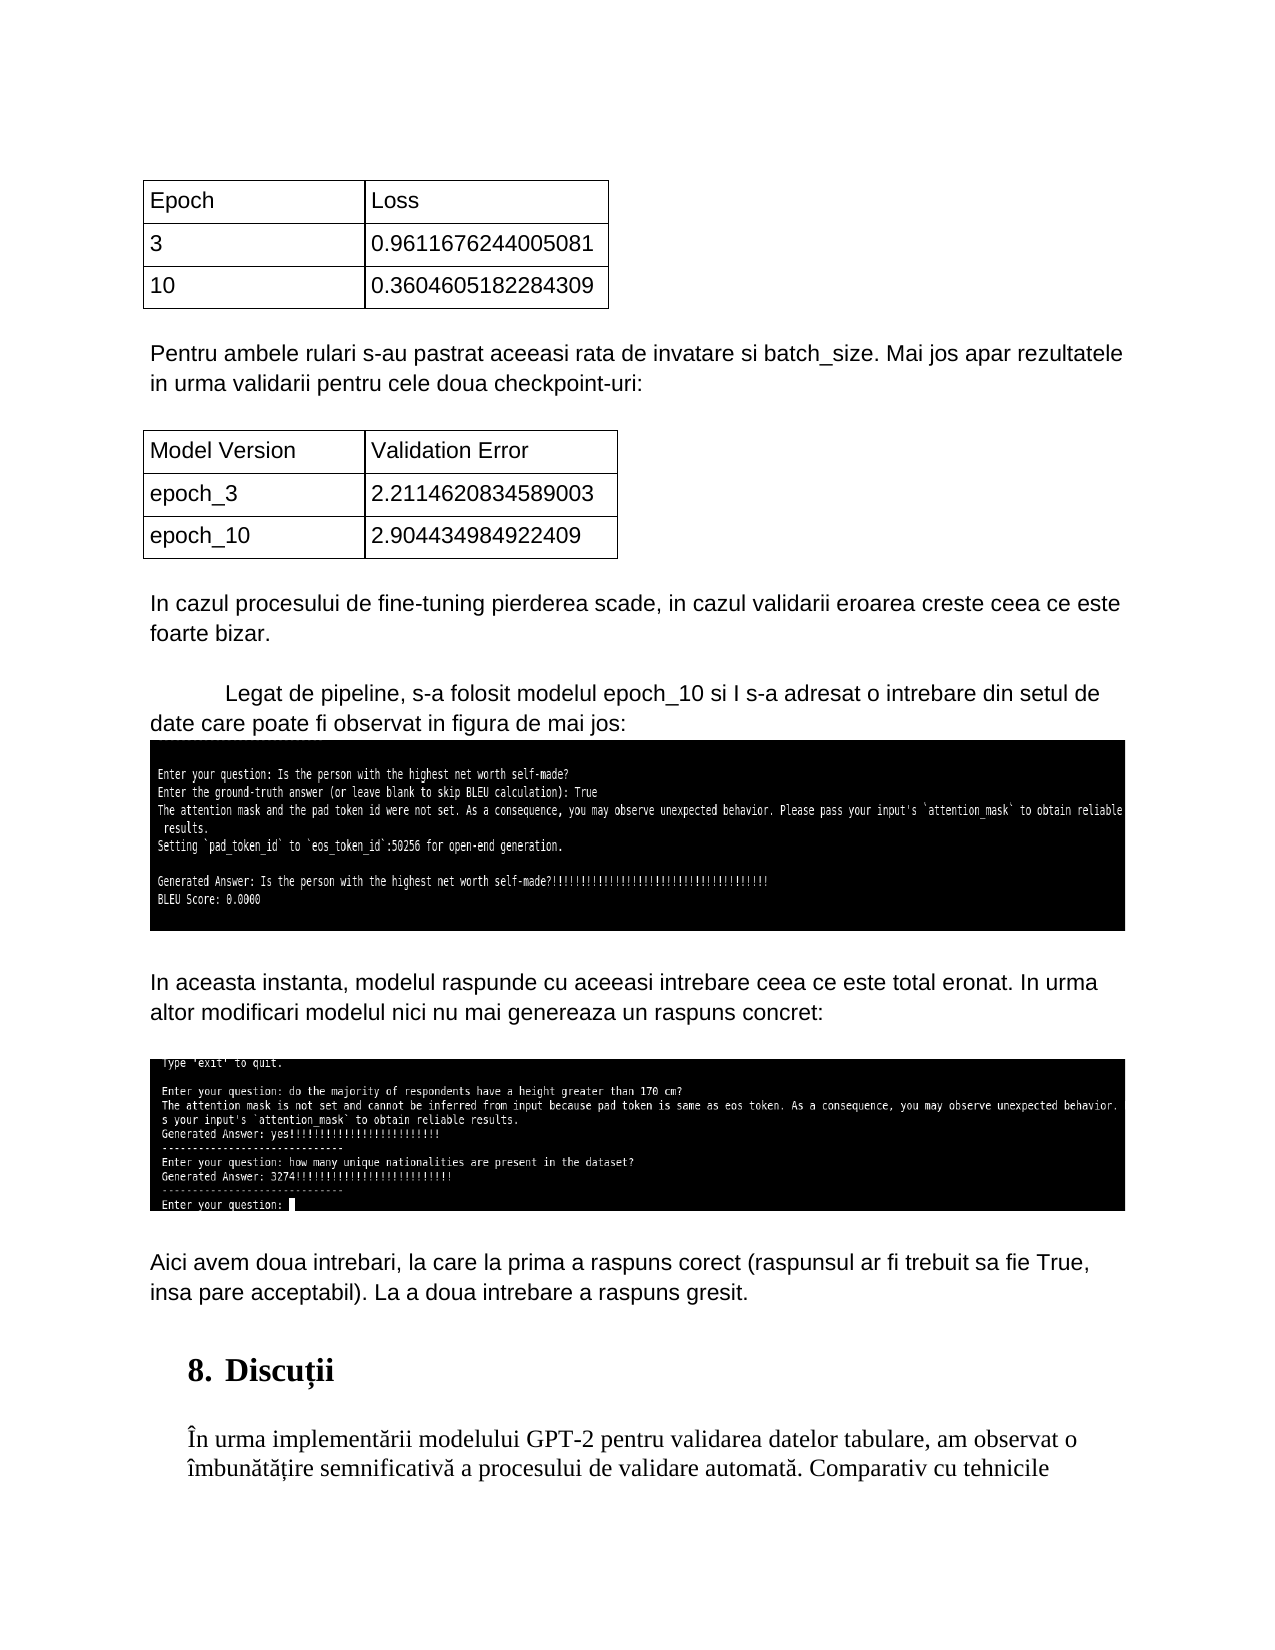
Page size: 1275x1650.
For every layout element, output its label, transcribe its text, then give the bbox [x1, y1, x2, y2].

picture [150, 740, 1125, 931]
table_header Model Version [144, 431, 364, 473]
table_header Loss [366, 181, 608, 223]
table_header Epoch [144, 181, 364, 223]
text Aici avem doua intrebari, la care la prima a raspuns corect (raspunsul ar fi trebuit sa fie True, insa pare acceptabil). La a doua intrebare a raspuns gresit. [150, 1211, 1125, 1305]
table_header Validation Error [366, 431, 617, 473]
list Discuții [187, 1351, 1125, 1389]
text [187, 1424, 1125, 1481]
text In cazul procesului de fine-tuning pierderea scade, in cazul validarii eroarea creste ceea ce este foarte bizar. [150, 559, 1125, 646]
table_cell epoch_3 [144, 474, 364, 516]
table_cell 2.904434984922409 [366, 517, 617, 558]
table_cell 3 [144, 224, 364, 266]
table_cell 2.2114620834589003 [366, 474, 617, 516]
table_cell 0.3604605182284309 [366, 267, 608, 308]
text Legat de pipeline, s-a folosit modelul epoch_10 si I s-a adresat o intrebare din setul de date care poate fi observat in figura de mai jos: [150, 680, 1125, 737]
text In aceasta instanta, modelul raspunde cu aceeasi intrebare ceea ce este total eronat. In urma altor modificari modelul nici nu mai genereaza un raspuns concret: [150, 931, 1125, 1056]
text Pentru ambele rulari s-au pastrat aceeasi rata de invatare si batch_size. Mai jos apar rezultatele in urma validarii pentru cele doua checkpoint-uri: [150, 309, 1125, 396]
table_cell 10 [144, 267, 364, 308]
table_cell epoch_10 [144, 517, 364, 558]
picture [150, 1059, 1125, 1211]
table_cell 0.9611676244005081 [366, 224, 608, 266]
